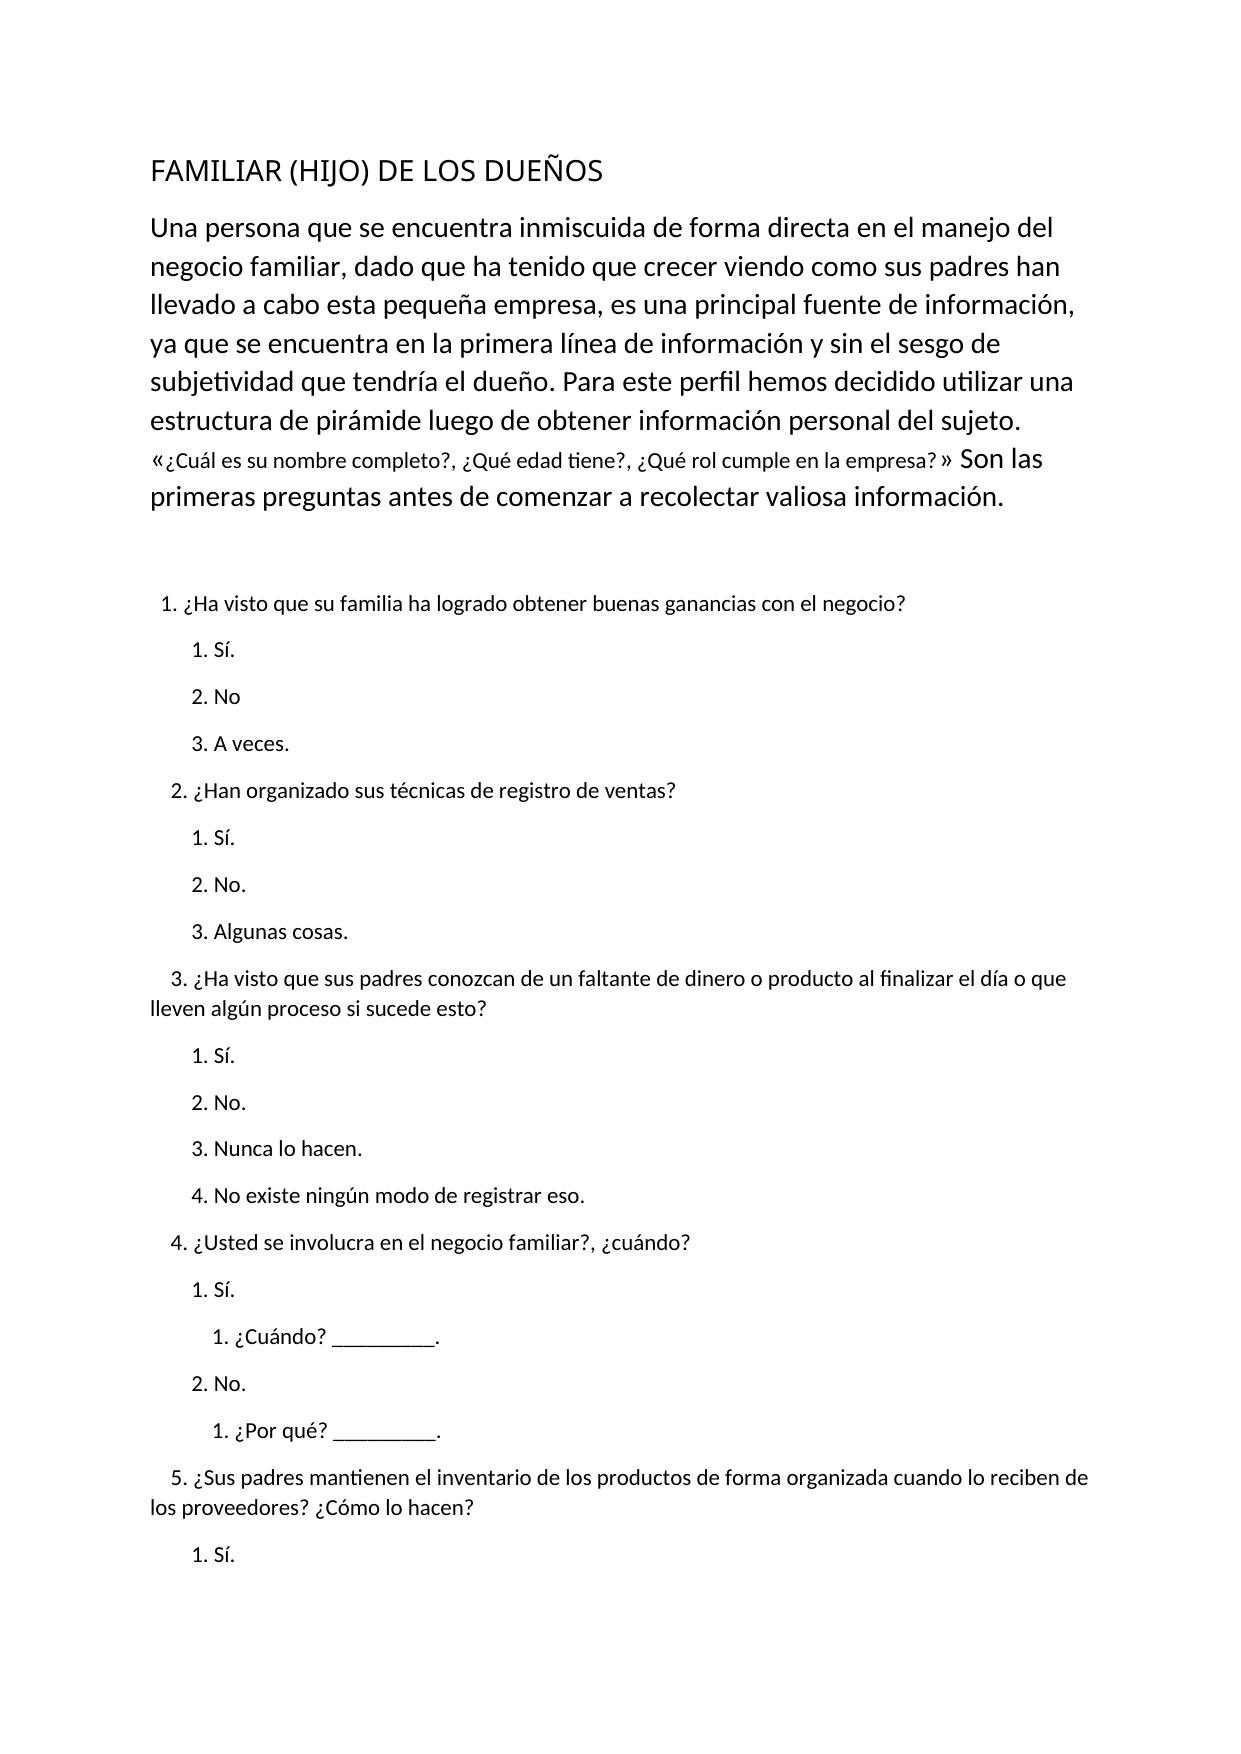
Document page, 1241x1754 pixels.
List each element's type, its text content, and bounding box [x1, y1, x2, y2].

text 3. Nunca lo hacen. [150, 1134, 1090, 1163]
text 1. ¿Cuándo? _________. [150, 1322, 1090, 1350]
text 1. Sí. [150, 1540, 1090, 1568]
text 2. ¿Han organizado sus técnicas de registro de ventas? [150, 776, 1090, 804]
text 3. ¿Ha visto que sus padres conozcan de un faltante de dinero o producto al finalizar el día o que lleven algún proceso si sucede esto? [150, 964, 1090, 1022]
text 2. No. [150, 1088, 1090, 1116]
text 1. Sí. [150, 1275, 1090, 1303]
text 5. ¿Sus padres mantienen el inventario de los productos de forma organizada cuando lo reciben de los proveedores? ¿Cómo lo hacen? [150, 1463, 1090, 1521]
text 1. Sí. [150, 1041, 1090, 1069]
text 2. No [150, 682, 1090, 711]
text 1. Sí. [150, 823, 1090, 851]
text 4. ¿Usted se involucra en el negocio familiar?, ¿cuándo? [150, 1228, 1090, 1256]
text 3. Algunas cosas. [150, 917, 1090, 945]
text 2. No. [150, 1369, 1090, 1397]
text 2. No. [150, 870, 1090, 898]
text 4. No existe ningún modo de registrar eso. [150, 1181, 1090, 1209]
text 1. Sí. [150, 636, 1090, 664]
text FAMILIAR (HIJO) DE LOS DUEÑOS [150, 150, 1090, 190]
text 3. A veces. [150, 729, 1090, 757]
text Una persona que se encuentra inmiscuida de forma directa en el manejo del negocio familiar, dado que ha tenido que crecer viendo como sus padres han llevado a cabo esta pequeña empresa, es una principal fuente de información, ya que se encuentra en la primera línea de información y sin el sesgo de subjetividad que tendría el dueño. Para este perfil hemos decidido utilizar una estructura de pirámide luego de obtener información personal del sujeto. «¿Cuál es su nombre completo?, ¿Qué edad tiene?, ¿Qué rol cumple en la empresa?» Son las primeras preguntas antes de comenzar a recolectar valiosa información. [150, 209, 1090, 514]
text 1. ¿Ha visto que su familia ha logrado obtener buenas ganancias con el negocio? [150, 589, 1090, 617]
text 1. ¿Por qué? _________. [150, 1416, 1090, 1444]
